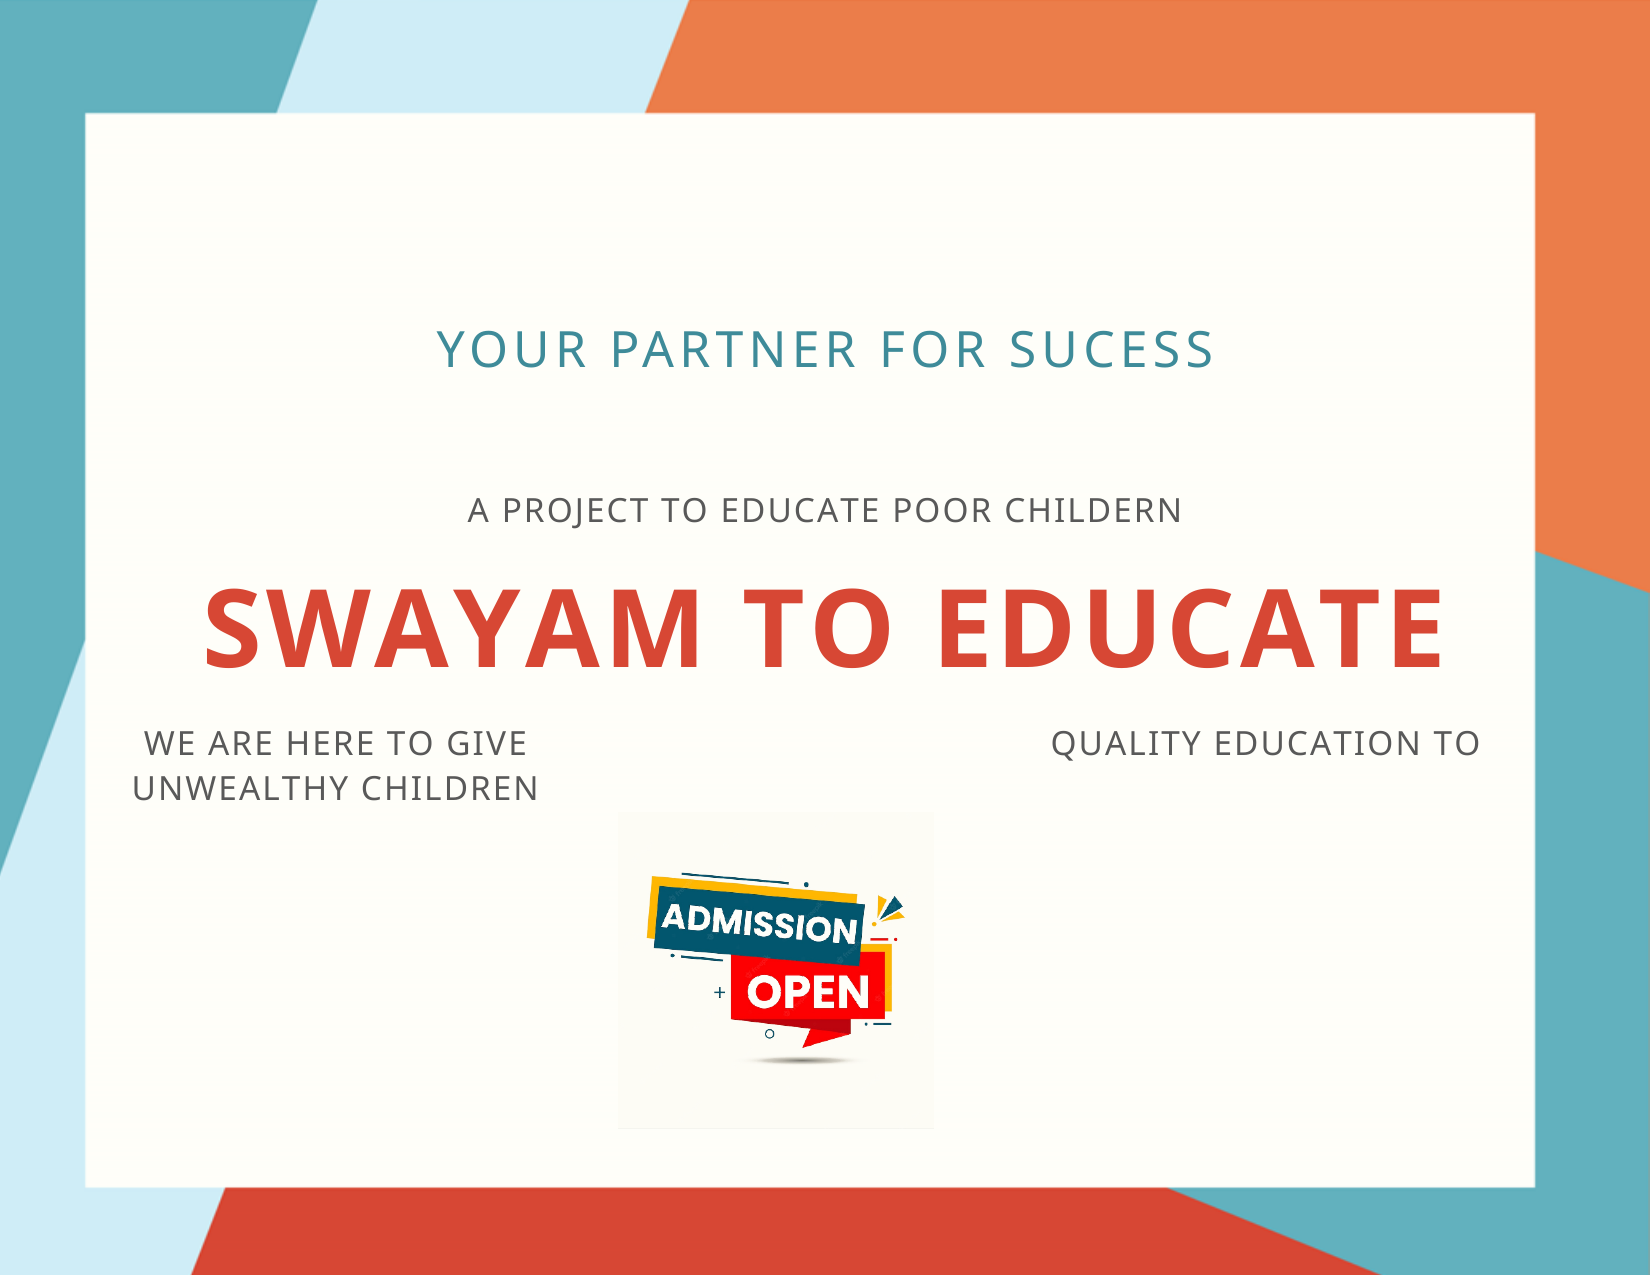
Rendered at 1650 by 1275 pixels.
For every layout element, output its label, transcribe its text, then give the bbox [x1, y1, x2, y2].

table_header yOUR PARTNER FOR SUCESS [113, 120, 1537, 382]
table_cell SWAYAM TO EDUCATE [113, 532, 1537, 719]
table_cell WE ARE HERE TO GIVE QUALITY EDUCATION TO UNWEALTHY CHILDREN [113, 719, 1537, 1180]
table_cell A PROJECT TO EDUCATE POOR CHILDERN [113, 382, 1537, 532]
picture [0, 0, 1650, 1275]
